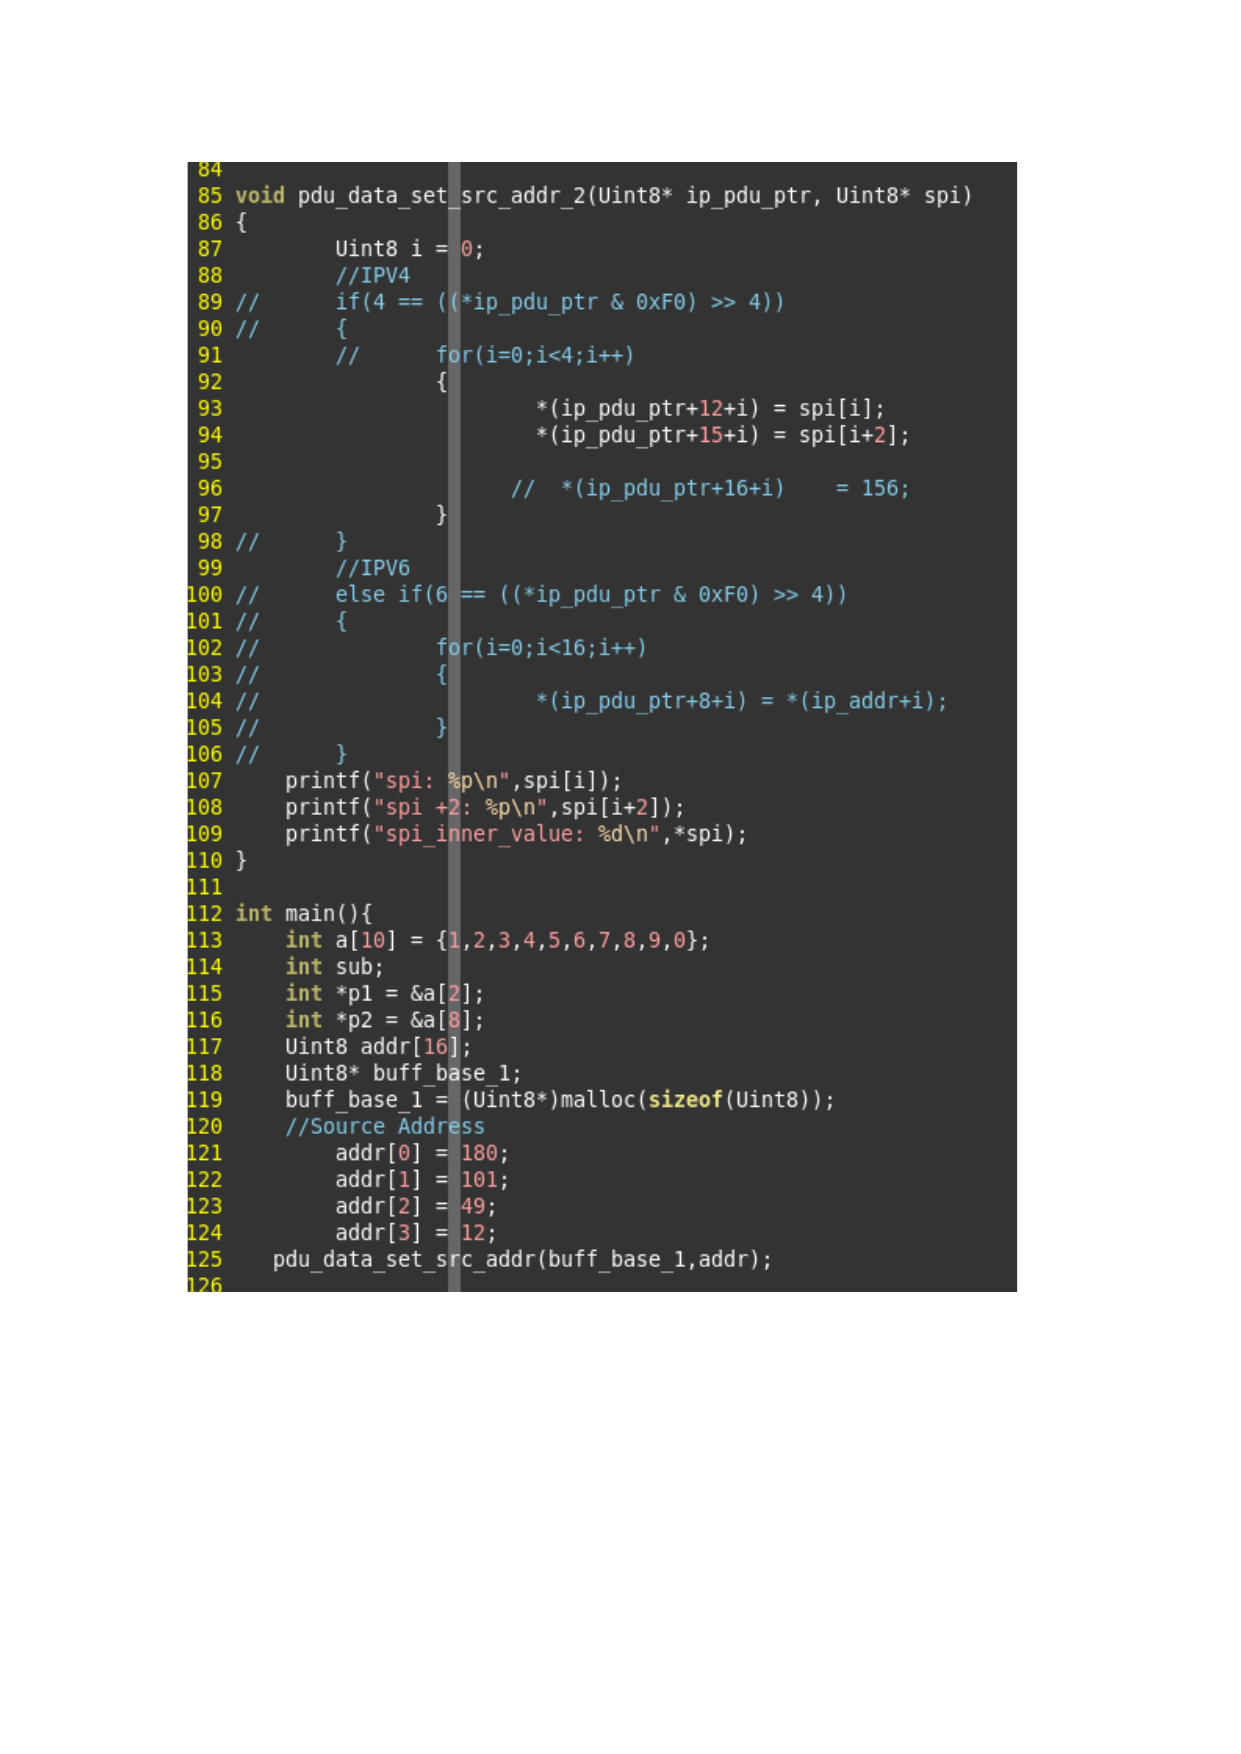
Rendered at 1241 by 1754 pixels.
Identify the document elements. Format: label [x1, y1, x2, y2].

picture [187, 162, 1018, 1292]
